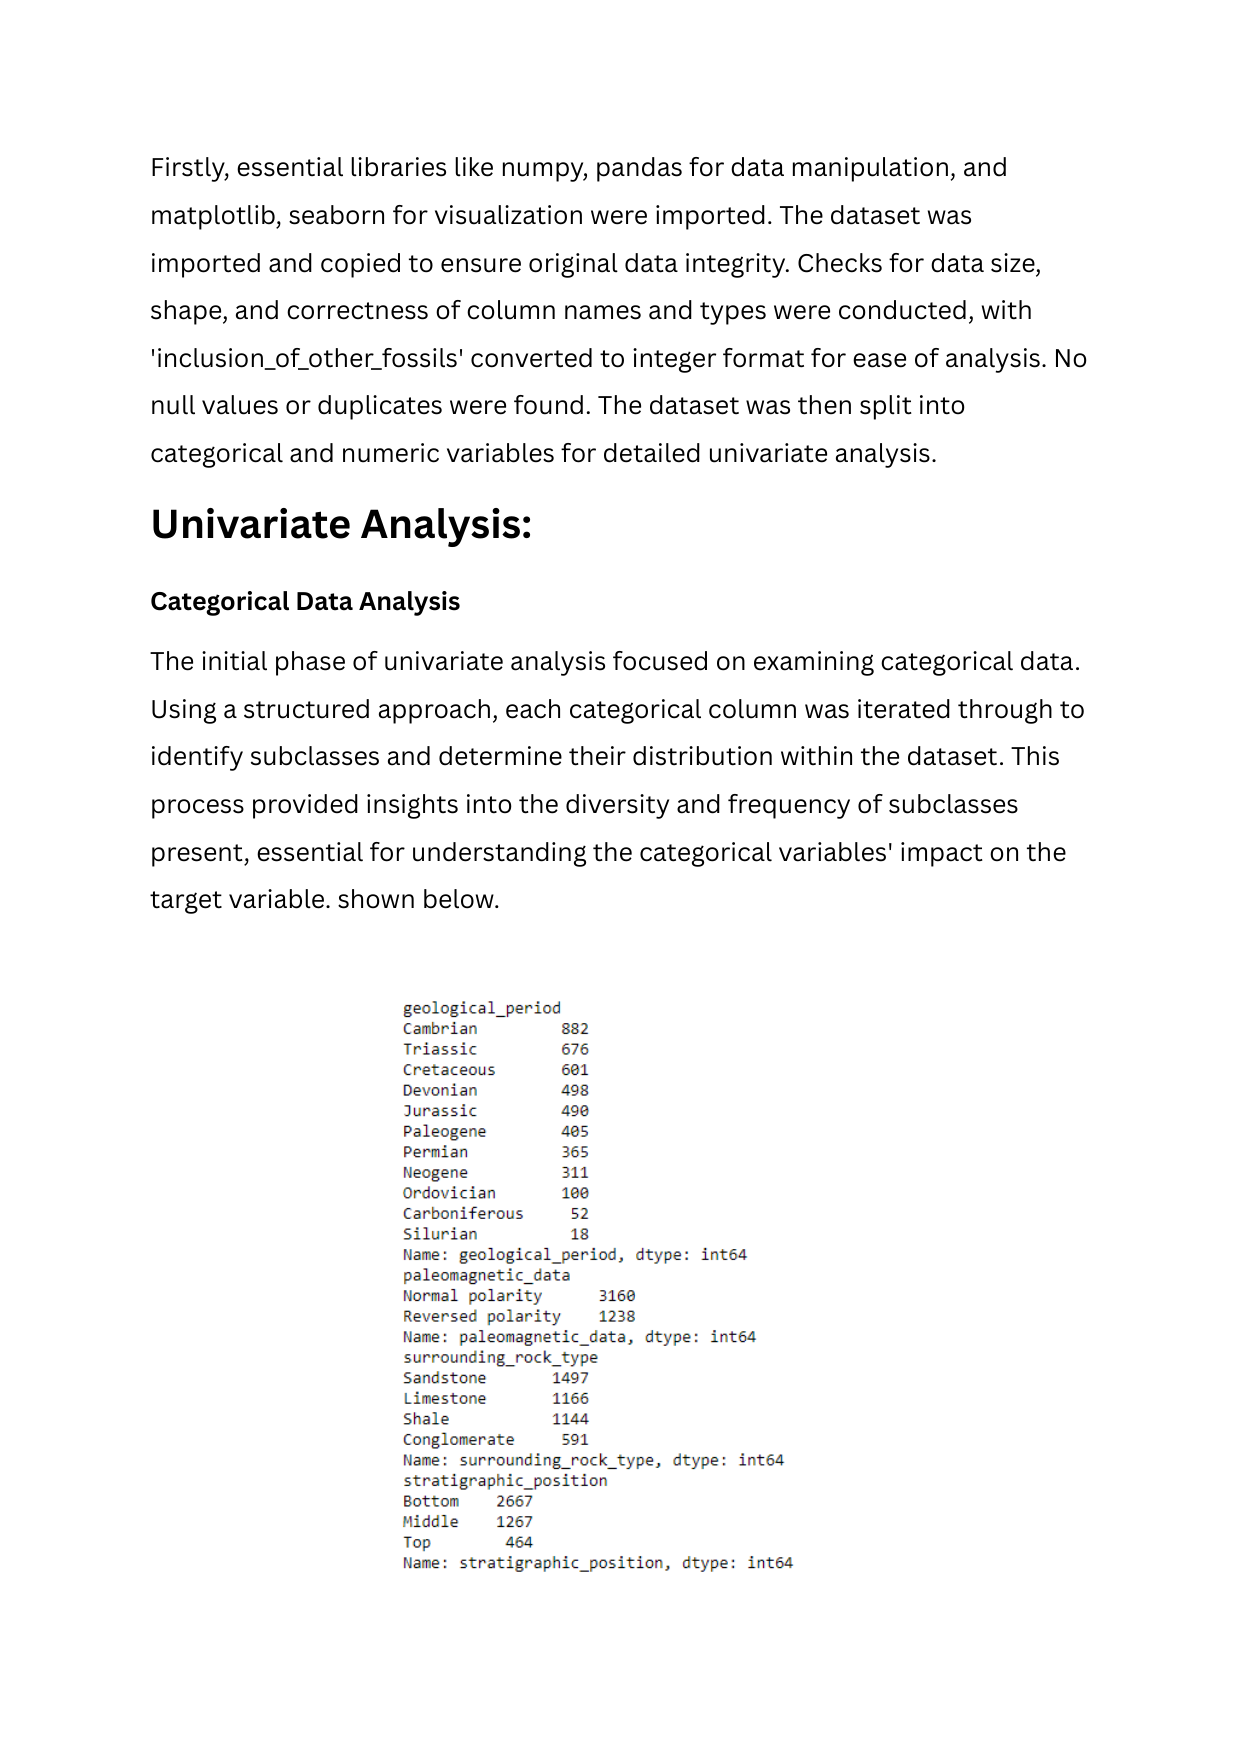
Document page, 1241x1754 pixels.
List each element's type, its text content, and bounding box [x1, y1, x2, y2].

text Categorical Data Analysis [150, 584, 1090, 618]
text Firstly, essential libraries like numpy, pandas for data manipulation, and matplotlib, seaborn for visualization were imported. The dataset was imported and copied to ensure original data integrity. Checks for data size, shape, and correctness of column names and types were conducted, with 'inclusion_of_other_fossils' converted to integer format for ease of analysis. No null values or duplicates were found. The dataset was then split into categorical and numeric variables for detailed univariate analysis. [150, 150, 1090, 470]
text The initial phase of univariate analysis focused on examining categorical data. Using a structured approach, each categorical column was iterated through to identify subclasses and determine their distribution within the dataset. This process provided insights into the diversity and frequency of subclasses present, essential for understanding the categorical variables' impact on the target variable. shown below. [150, 644, 1090, 916]
picture [385, 1002, 856, 1598]
text Univariate Analysis: [150, 496, 1090, 550]
